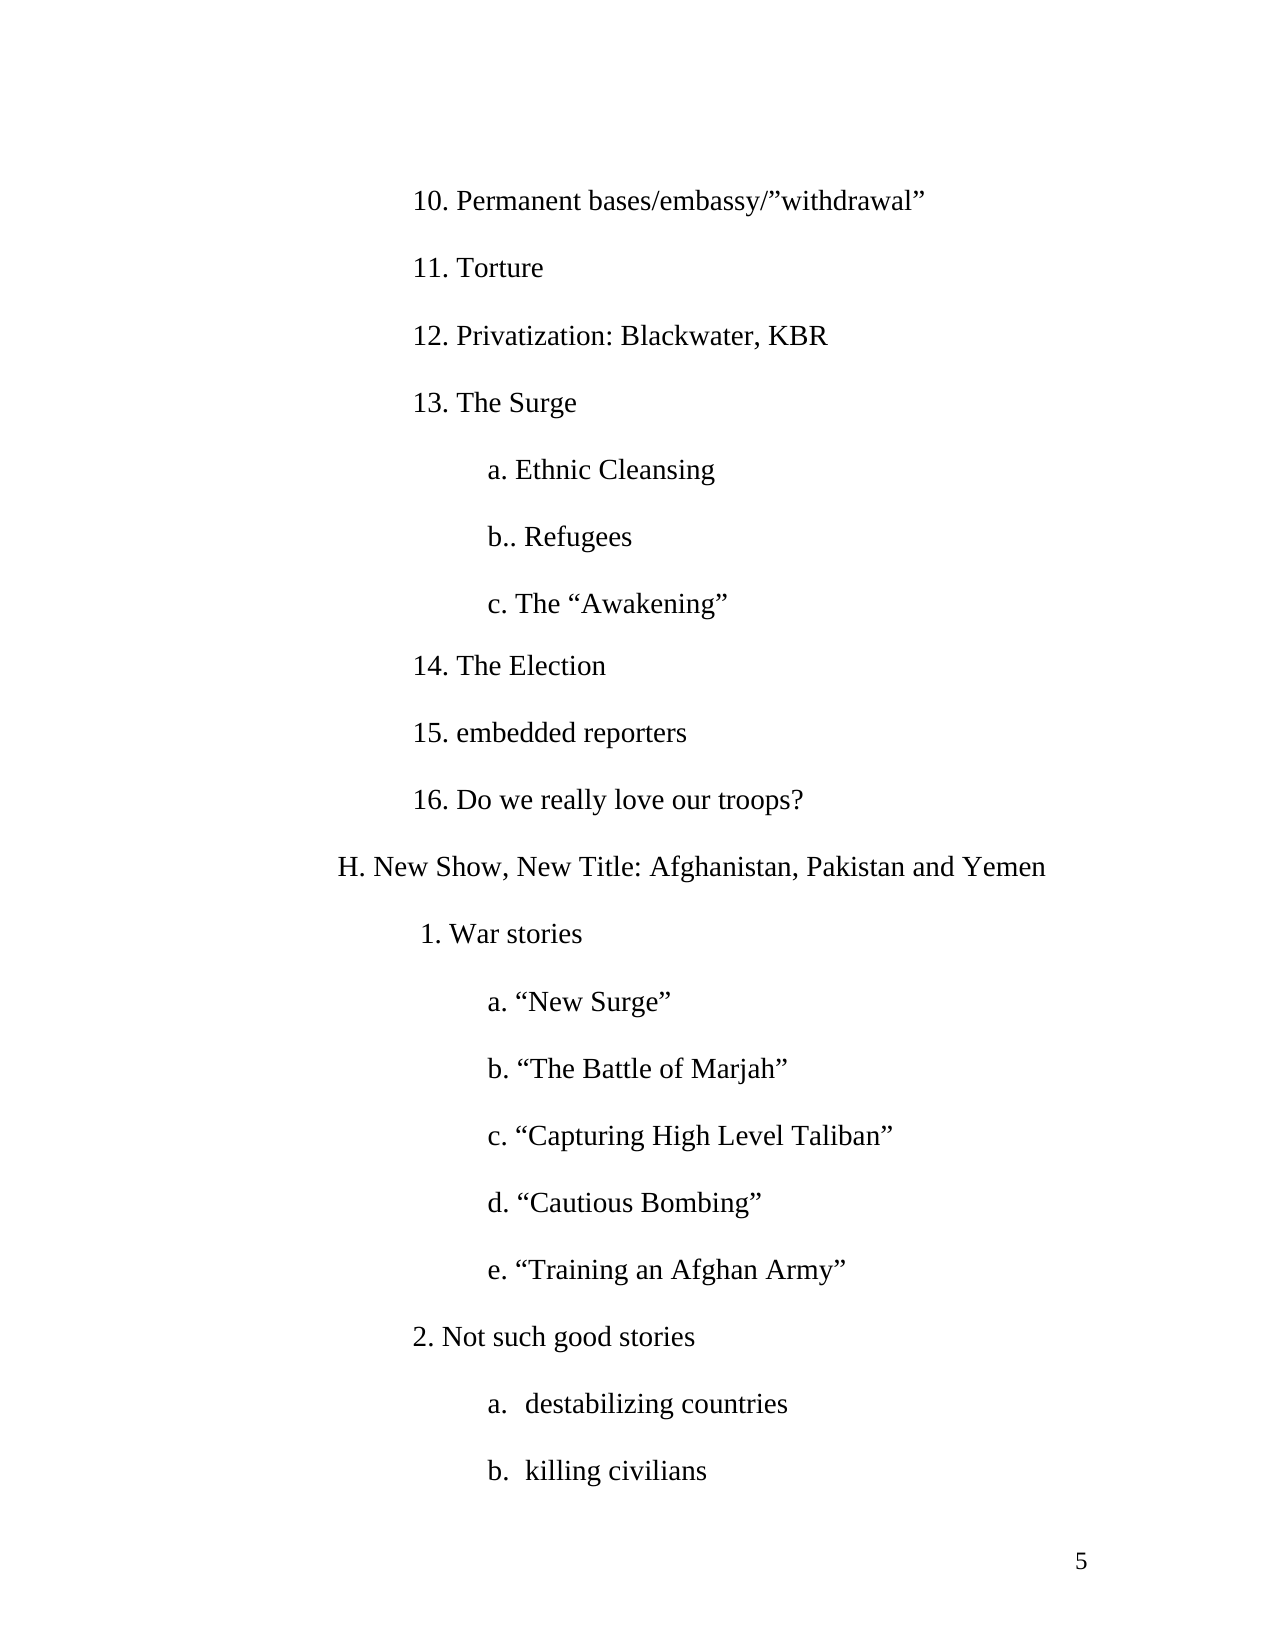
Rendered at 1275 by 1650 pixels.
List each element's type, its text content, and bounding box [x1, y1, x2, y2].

text c. “Capturing High Level Taliban” [187, 1118, 1162, 1151]
text 13. The Surge [187, 385, 1162, 418]
text 12. Privatization: Blackwater, KBR [187, 318, 1162, 351]
text 14. The Election [187, 648, 1162, 682]
text e. “Training an Afghan Army” [187, 1252, 1162, 1286]
text 2. Not such good stories [412, 1319, 1162, 1353]
text b.. Refugees [187, 519, 1162, 552]
text a. Ethnic Cleansing [187, 452, 1162, 485]
list killing civilians [487, 1453, 1087, 1487]
text d. “Cautious Bombing” [187, 1185, 1162, 1218]
text 15. embedded reporters [187, 715, 1162, 749]
list destabilizing countries [487, 1386, 1087, 1420]
text 1. War stories [412, 917, 1162, 950]
text b. “The Battle of Marjah” [487, 1051, 1162, 1084]
text c. The “Awakening” [187, 586, 1162, 619]
text H. New Show, New Title: Afghanistan, Pakistan and Yemen [187, 849, 1087, 883]
text a. “New Surge” [487, 984, 1162, 1017]
text 10. Permanent bases/embassy/”withdrawal” [187, 183, 1162, 217]
text 11. Torture [187, 251, 1162, 284]
text 16. Do we really love our troops? [187, 782, 1162, 816]
